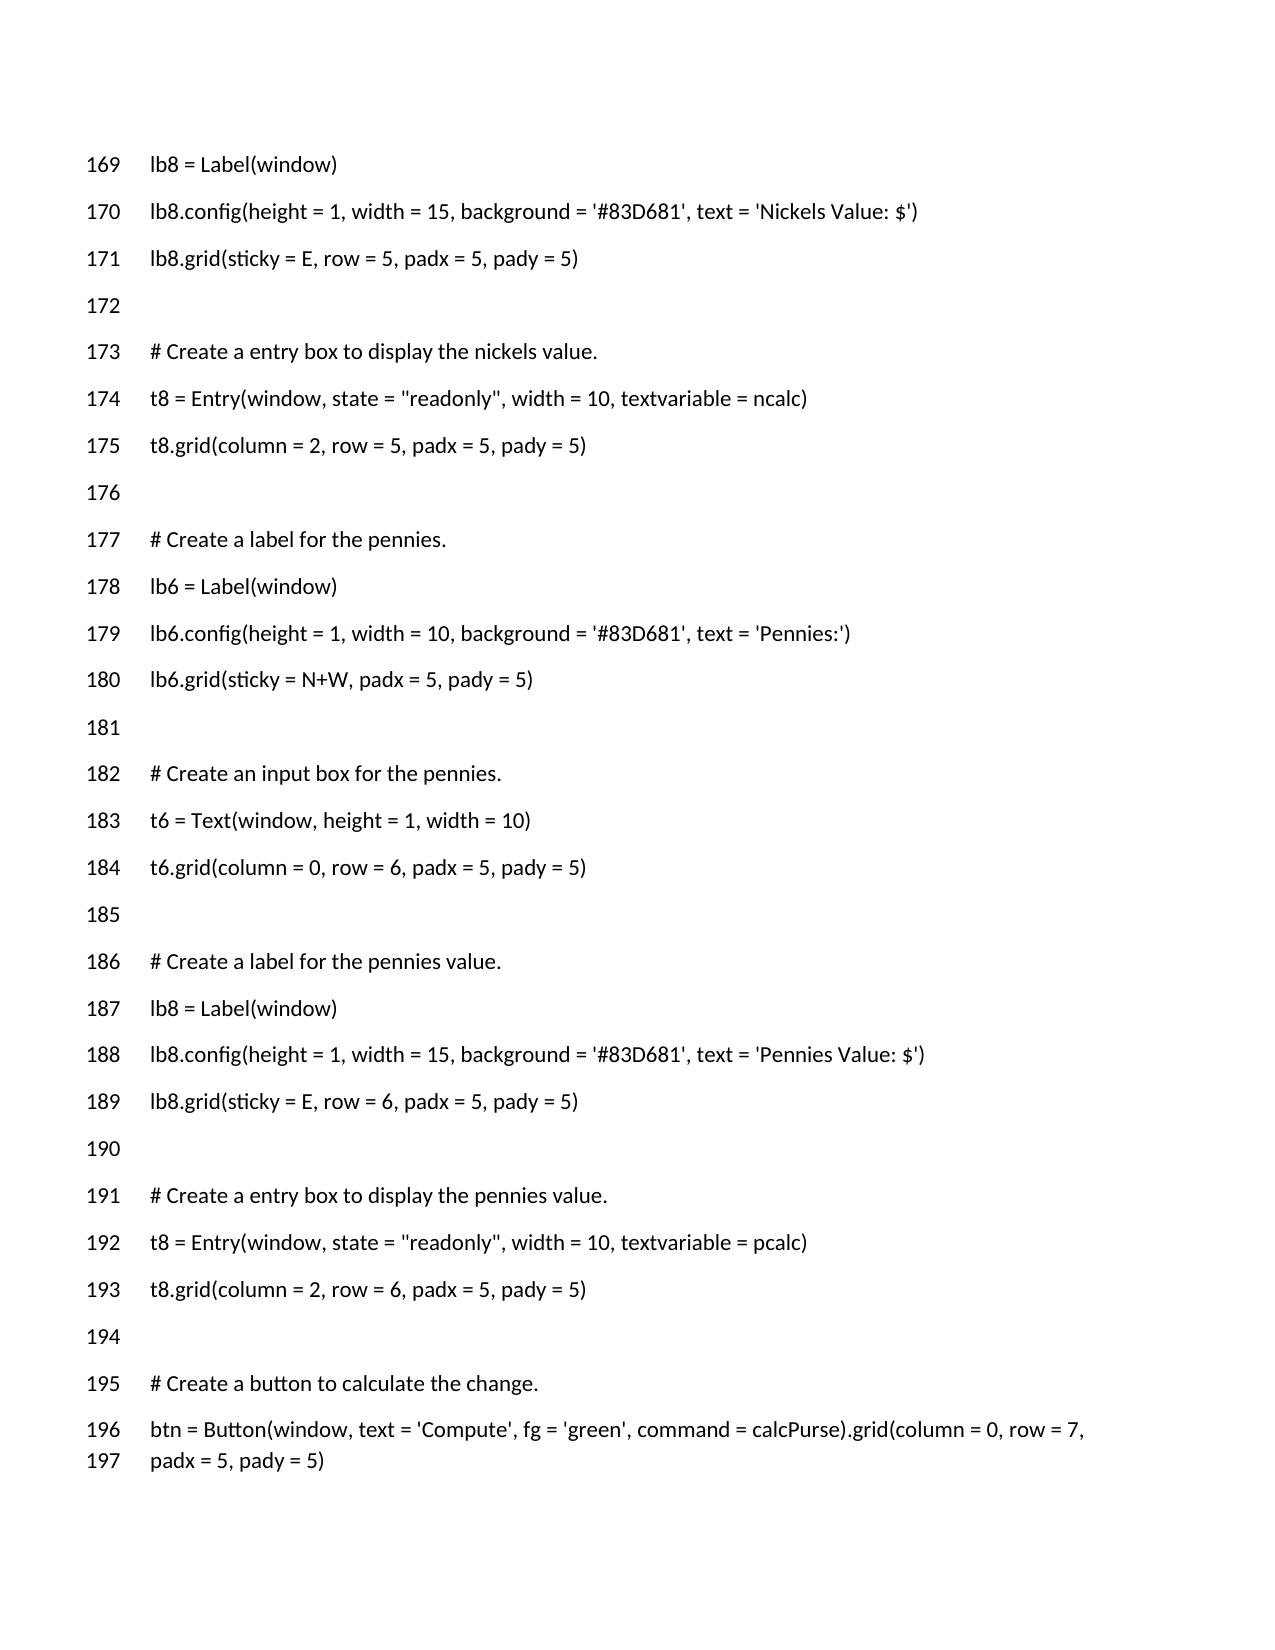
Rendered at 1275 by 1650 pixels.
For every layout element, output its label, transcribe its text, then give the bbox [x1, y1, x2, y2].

text btn = Button(window, text = 'Compute', fg = 'green', command = calcPurse).grid(column = 0, row = 7, padx = 5, pady = 5) [150, 1416, 1125, 1474]
text # Create a entry box to display the pennies value. [150, 1181, 1125, 1209]
text lb6.grid(sticky = N+W, padx = 5, pady = 5) [150, 666, 1125, 694]
text t6 = Text(window, height = 1, width = 10) [150, 806, 1125, 834]
text t8 = Entry(window, state = "readonly", width = 10, textvariable = pcalc) [150, 1228, 1125, 1256]
text lb6 = Label(window) [150, 572, 1125, 600]
text t6.grid(column = 0, row = 6, padx = 5, pady = 5) [150, 853, 1125, 881]
text lb8.grid(sticky = E, row = 5, padx = 5, pady = 5) [150, 244, 1125, 272]
text lb8 = Label(window) [150, 150, 1125, 178]
text # Create a entry box to display the nickels value. [150, 337, 1125, 366]
text t8 = Entry(window, state = "readonly", width = 10, textvariable = ncalc) [150, 384, 1125, 412]
text # Create a button to calculate the change. [150, 1369, 1125, 1397]
text # Create a label for the pennies value. [150, 947, 1125, 975]
text lb8.config(height = 1, width = 15, background = '#83D681', text = 'Pennies Value: $') [150, 1041, 1125, 1069]
text lb6.config(height = 1, width = 10, background = '#83D681', text = 'Pennies:') [150, 619, 1125, 647]
text t8.grid(column = 2, row = 5, padx = 5, pady = 5) [150, 431, 1125, 459]
text lb8.grid(sticky = E, row = 6, padx = 5, pady = 5) [150, 1087, 1125, 1116]
text # Create an input box for the pennies. [150, 759, 1125, 787]
text t8.grid(column = 2, row = 6, padx = 5, pady = 5) [150, 1275, 1125, 1303]
text lb8.config(height = 1, width = 15, background = '#83D681', text = 'Nickels Value: $') [150, 197, 1125, 225]
text # Create a label for the pennies. [150, 525, 1125, 553]
text lb8 = Label(window) [150, 994, 1125, 1022]
